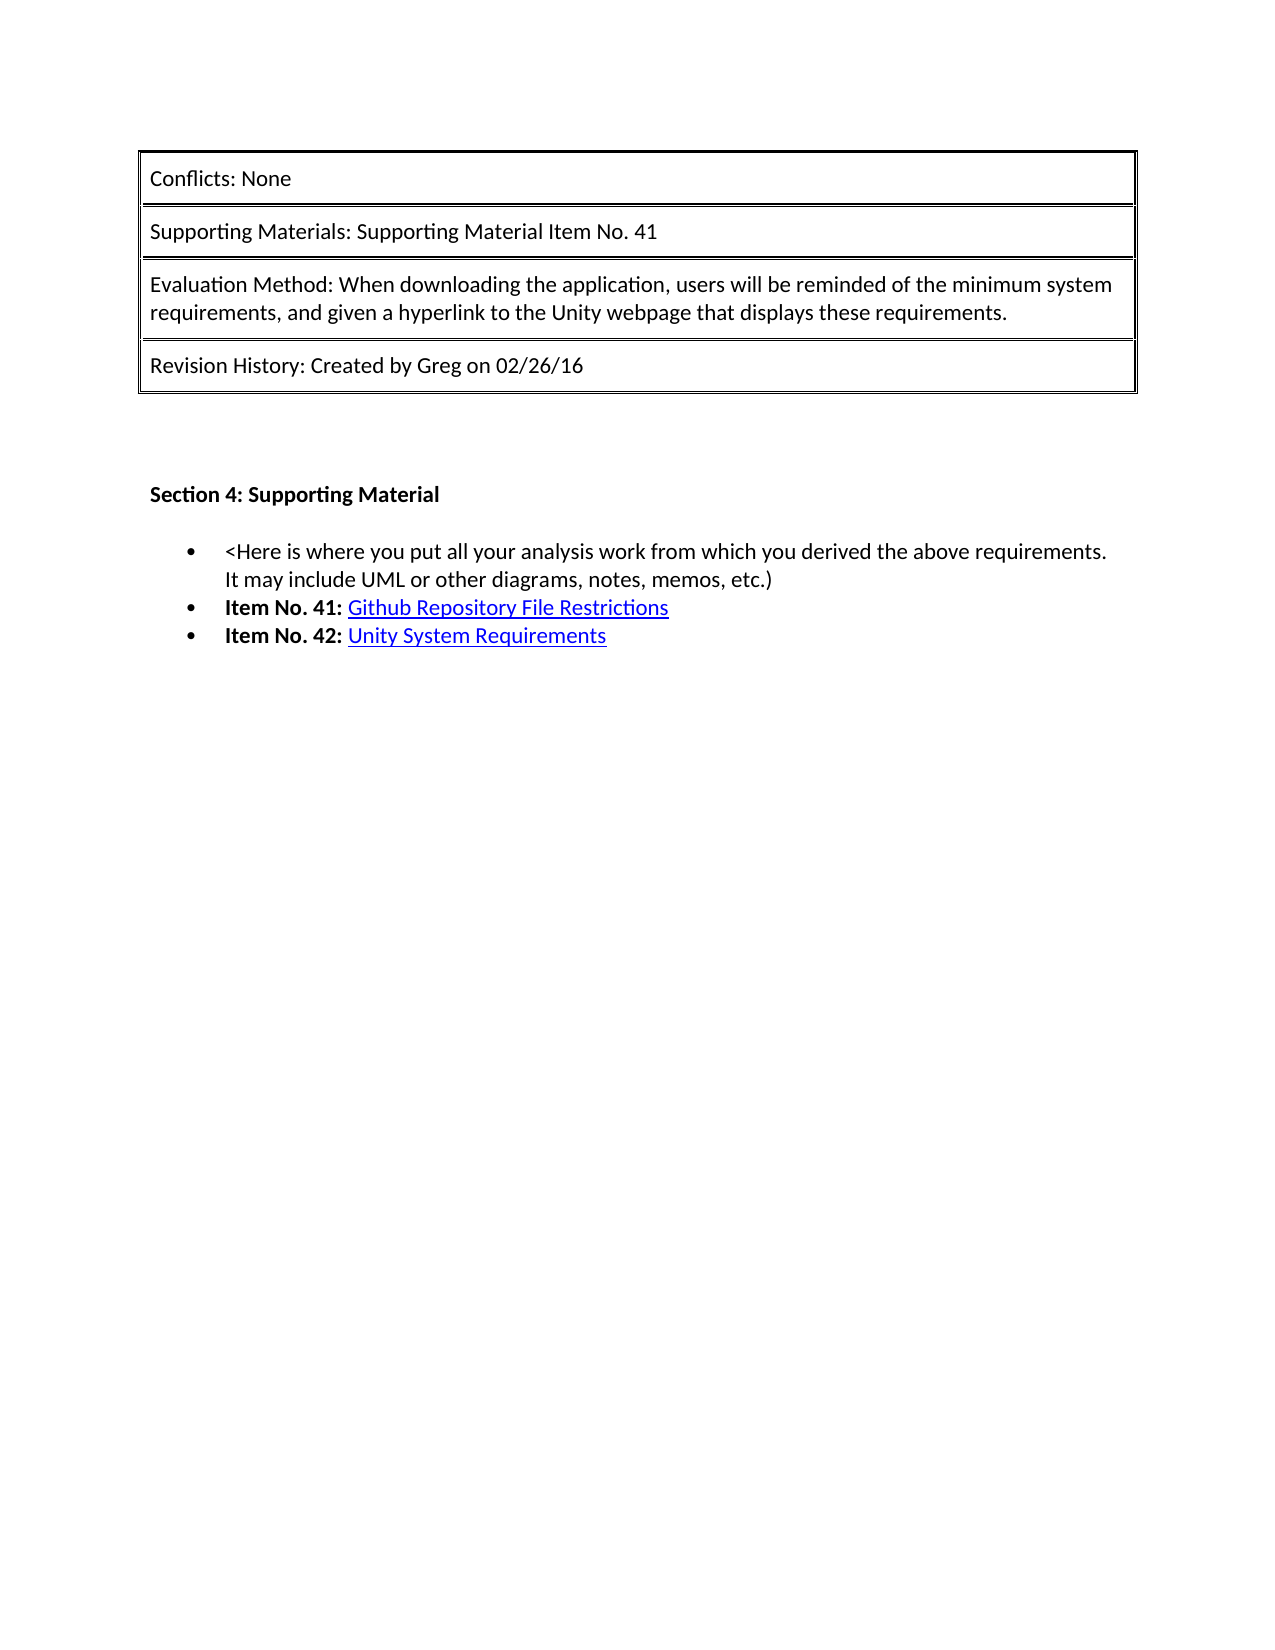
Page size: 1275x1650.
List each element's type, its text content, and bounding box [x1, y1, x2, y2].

list <Here is where you put all your analysis work from which you derived the above requirements. It may include UML or other diagrams, notes, memos, etc.) [187, 537, 1125, 593]
table_cell Supporting Materials: Supporting Material Item No. 41 [141, 203, 1135, 256]
text Section 4: Supporting Material [150, 480, 1125, 508]
list Item No. 42: Unity System Requirements [187, 621, 1125, 649]
list Item No. 41: Github Repository File Restrictions [187, 593, 1125, 621]
table_cell Conflicts: None [141, 153, 1134, 203]
table_cell Revision History: Created by Greg on 02/26/16 [141, 338, 1135, 391]
table_cell Evaluation Method: When downloading the application, users will be reminded of the minimum system requirements, and given a hyperlink to the Unity webpage that displays these requirements. [141, 256, 1135, 337]
